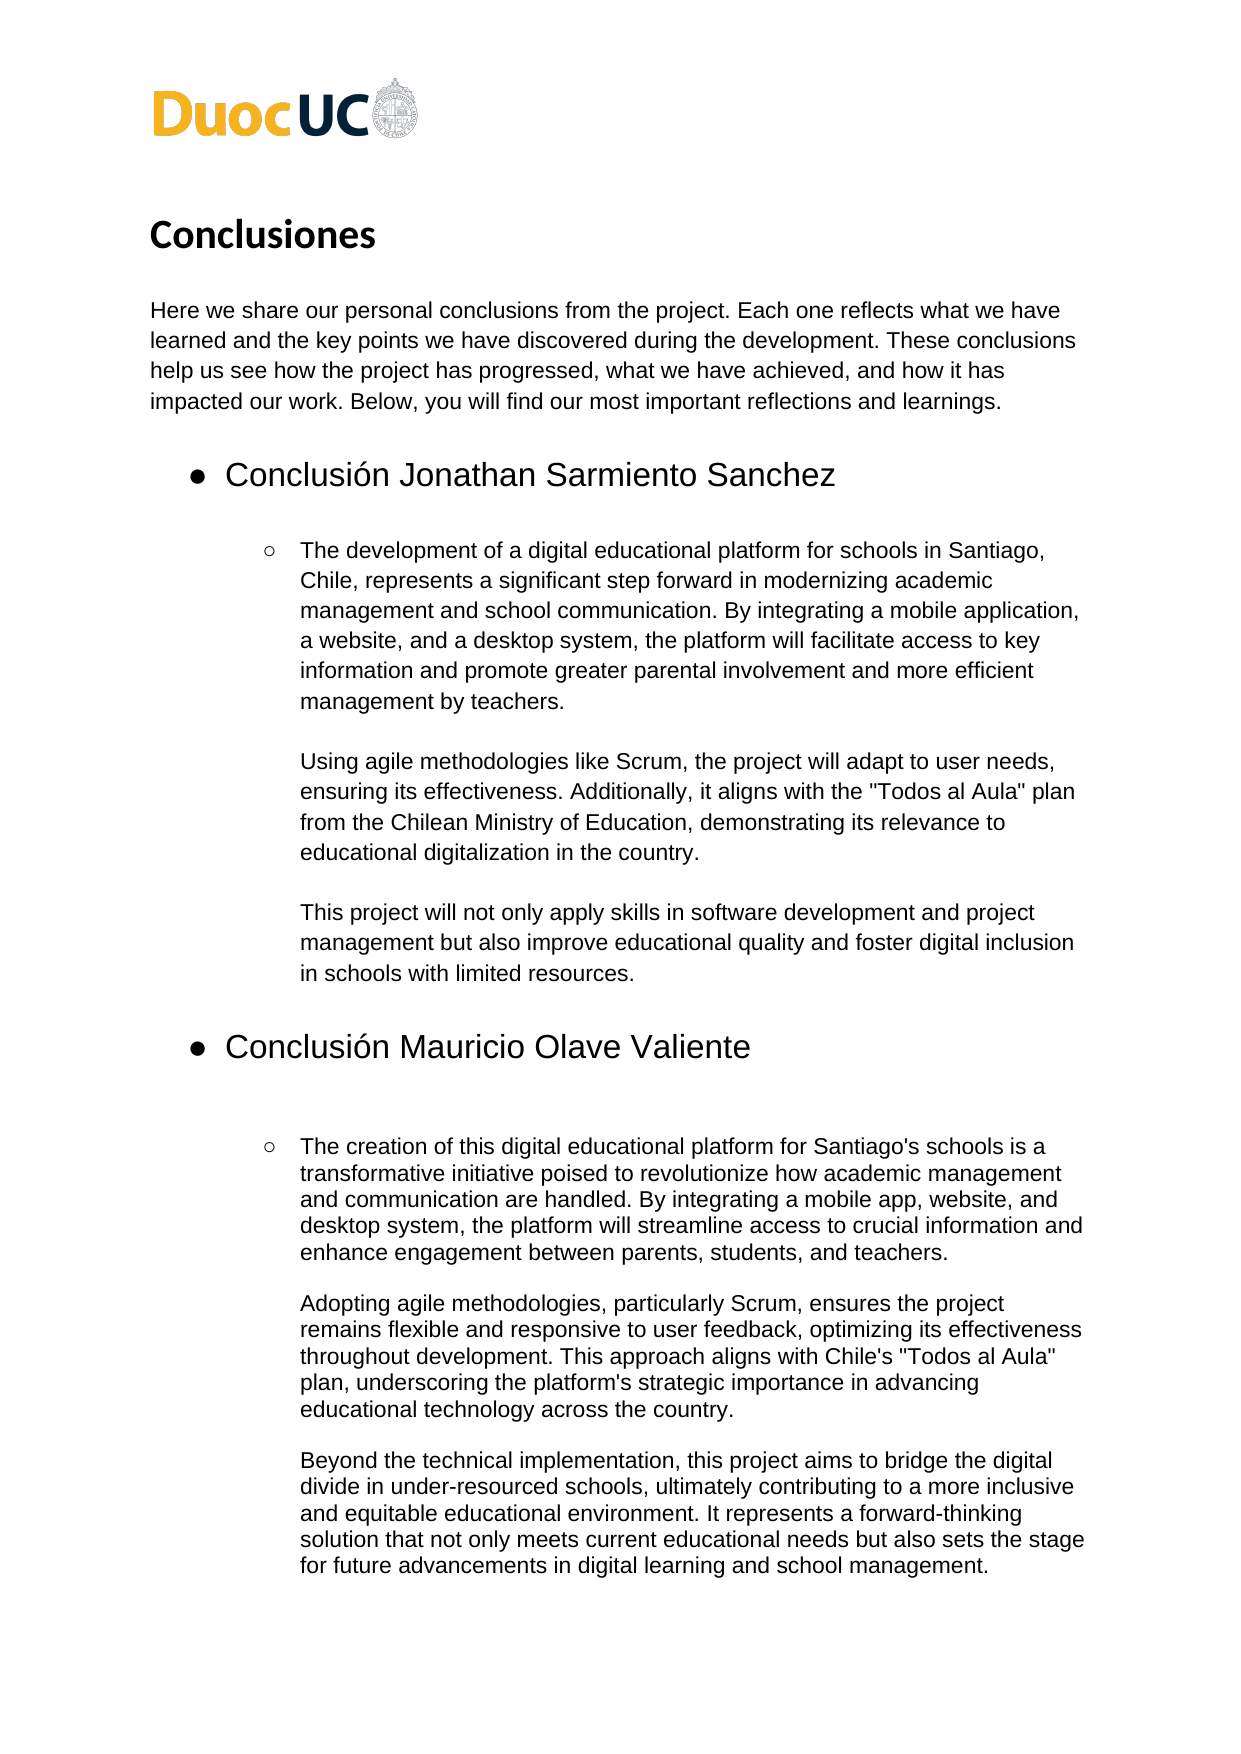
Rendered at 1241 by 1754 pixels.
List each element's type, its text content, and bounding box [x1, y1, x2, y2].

text Here we share our personal conclusions from the project. Each one reflects what we have learned and the key points we have discovered during the development. These conclusions help us see how the project has progressed, what we have achieved, and how it has impacted our work. Below, you will find our most important reflections and learnings. [150, 297, 1090, 414]
text Adopting agile methodologies, particularly Scrum, ensures the project remains flexible and responsive to user feedback, optimizing its effectiveness throughout development. This approach aligns with Chile's "Todos al Aula" plan, underscoring the platform's strategic importance in advancing educational technology across the country. [300, 1290, 1090, 1422]
subtitle Conclusiones [150, 208, 1090, 259]
list The creation of this digital educational platform for Santiago's schools is a transformative initiative poised to revolutionize how academic management and communication are handled. By integrating a mobile app, website, and desktop system, the platform will streamline access to crucial information and enhance engagement between parents, students, and teachers. [262, 1133, 1090, 1265]
subtitle Conclusión Mauricio Olave Valiente [187, 1027, 1090, 1066]
subtitle Conclusión Jonathan Sarmiento Sanchez [187, 455, 1090, 494]
text This project will not only apply skills in software development and project management but also improve educational quality and foster digital inclusion in schools with limited resources. [300, 899, 1090, 986]
text Using agile methodologies like Scrum, the project will adapt to user needs, ensuring its effectiveness. Additionally, it aligns with the "Todos al Aula" plan from the Chilean Ministry of Education, demonstrating its relevance to educational digitalization in the country. [300, 748, 1090, 865]
text Beyond the technical implementation, this project aims to bridge the digital divide in under-resourced schools, ultimately contributing to a more inclusive and equitable educational environment. It represents a forward-thinking solution that not only meets current educational needs but also sets the stage for future advancements in digital learning and school management. [300, 1447, 1090, 1579]
list The development of a digital educational platform for schools in Santiago, Chile, represents a significant step forward in modernizing academic management and school communication. By integrating a mobile application, a website, and a desktop system, the platform will facilitate access to key information and promote greater parental involvement and more efficient management by teachers. [262, 537, 1090, 714]
picture [150, 75, 420, 142]
